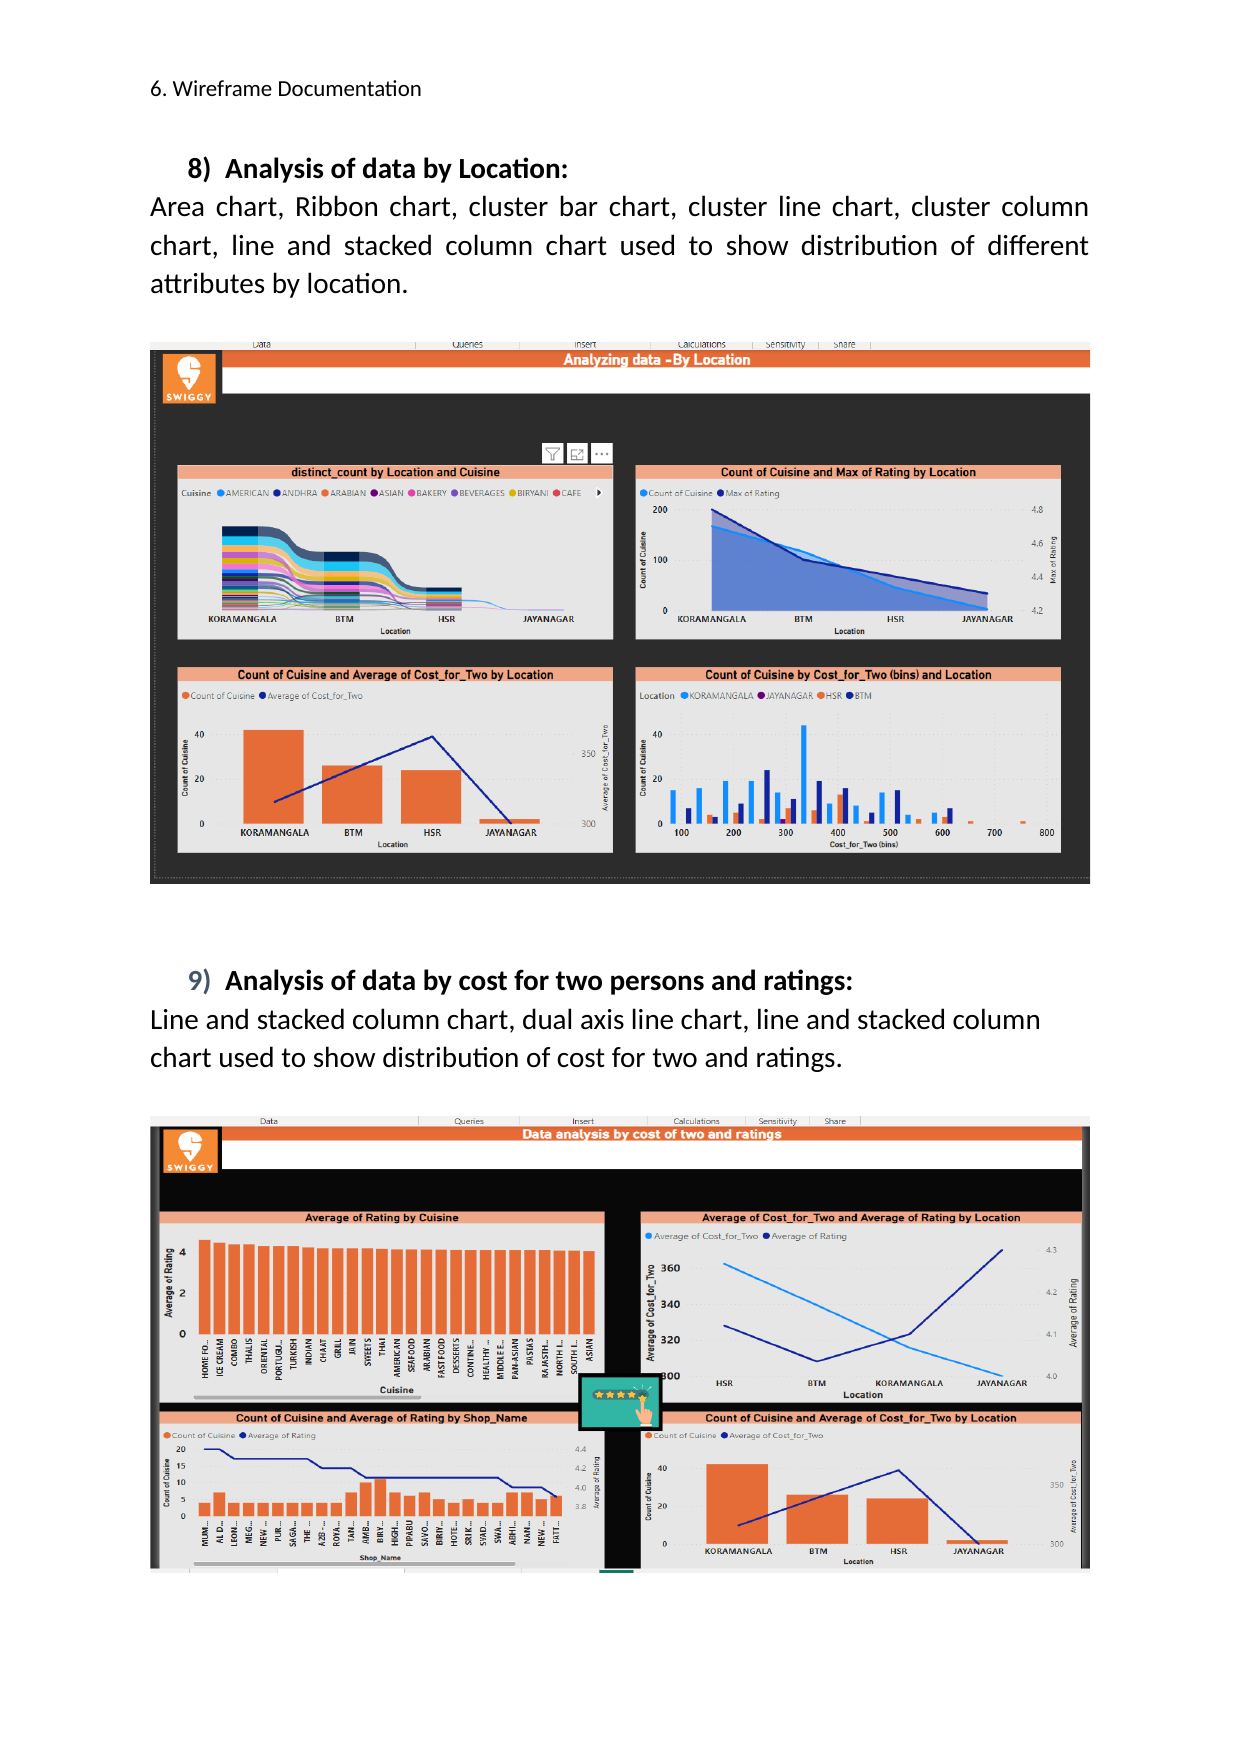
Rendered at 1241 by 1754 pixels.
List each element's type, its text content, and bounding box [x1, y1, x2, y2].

list Analysis of data by cost for two persons and ratings: [187, 962, 1090, 998]
picture [150, 1116, 1090, 1573]
picture [150, 342, 1091, 884]
text Line and stacked column chart, dual axis line chart, line and stacked column chart used to show distribution of cost for two and ratings. [150, 1001, 1090, 1075]
text Area chart, Ribbon chart, cluster bar chart, cluster line chart, cluster column chart, line and stacked column chart used to show distribution of different attributes by location. [150, 188, 1090, 301]
list Analysis of data by Location: [187, 150, 1090, 186]
